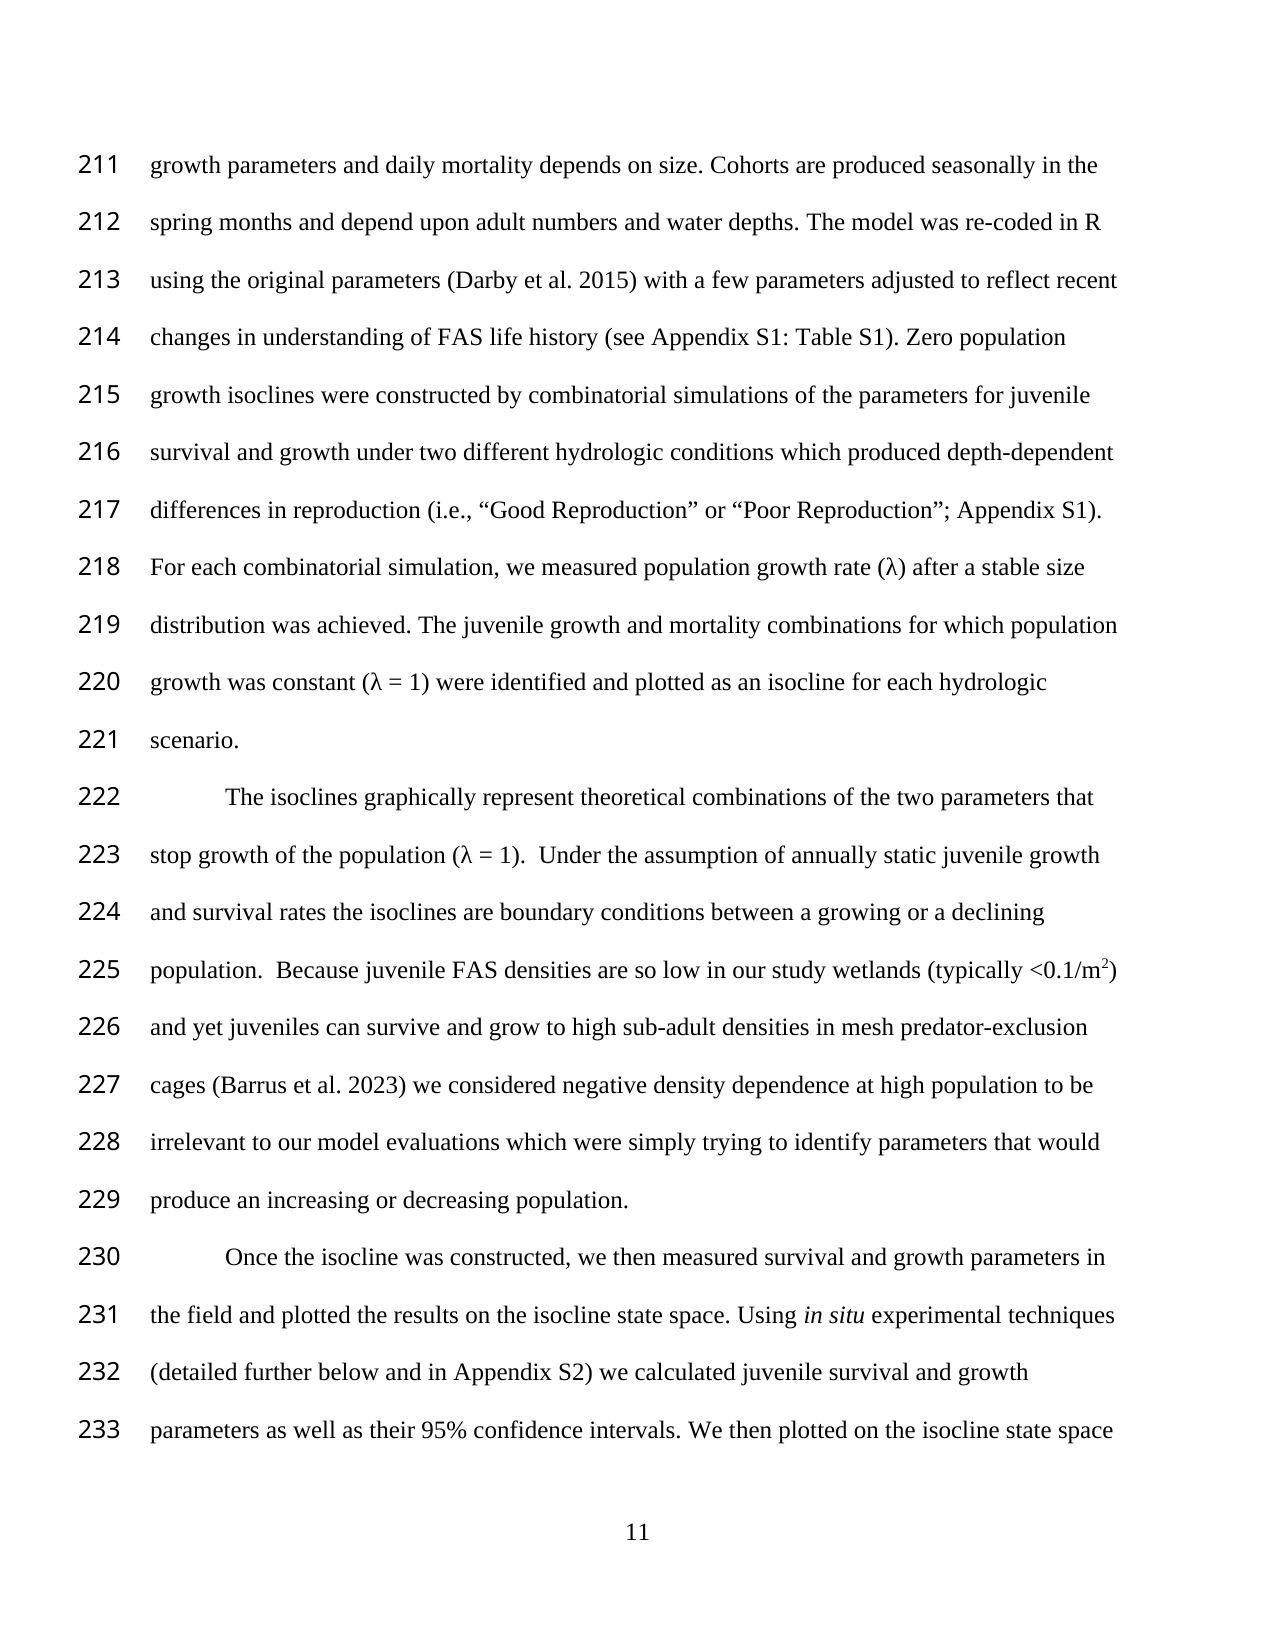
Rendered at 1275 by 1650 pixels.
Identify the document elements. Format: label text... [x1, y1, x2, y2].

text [150, 150, 1125, 754]
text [150, 1242, 1125, 1444]
text The isoclines graphically represent theoretical combinations of the two parameters that stop growth of the population (λ = 1). Under the assumption of annually static juvenile growth and survival rates the isoclines are boundary conditions between a growing or a declining population. Because juvenile FAS densities are so low in our study wetlands (typically <0.1/m2) and yet juveniles can survive and grow to high sub-adult densities in mesh predator-exclusion cages (Barrus et al. 2023) we considered negative density dependence at high population to be irrelevant to our model evaluations which were simply trying to identify parameters that would produce an increasing or decreasing population. [150, 782, 1125, 1214]
